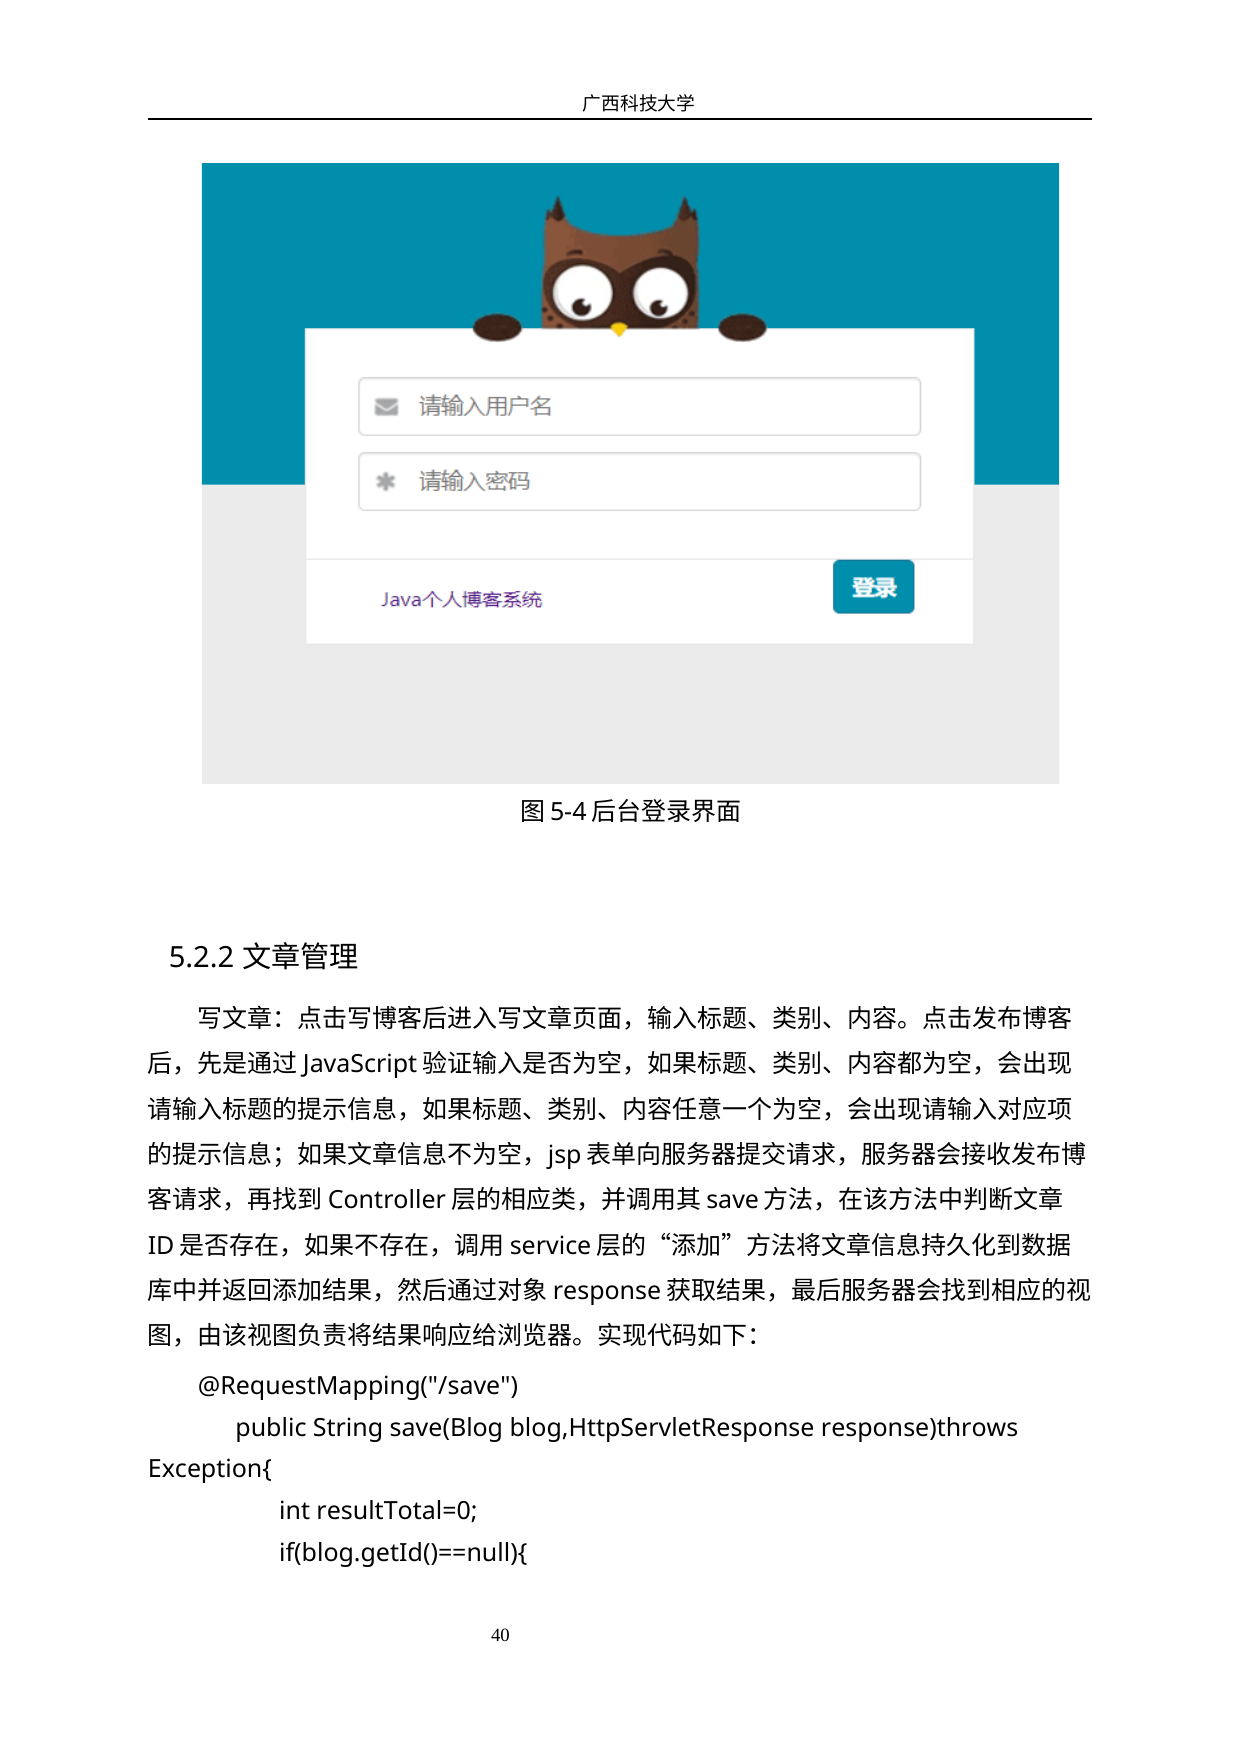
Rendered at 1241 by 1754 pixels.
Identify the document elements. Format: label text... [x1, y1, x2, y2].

text 图5-4后台登录界面 [148, 791, 1092, 827]
text @RequestMapping("/save") [148, 1361, 1092, 1403]
text int resultTotal=0; [148, 1486, 1092, 1528]
list 写文章：点击写博客后进入写文章页面，输入标题、类别、内容。点击发布博客后，先是通过JavaScript验证输入是否为空，如果标题、类别、内容都为空，会出现请输入标题的提示信息，如果标题、类别、内容任意一个为空，会出现请输入对应项的提示信息；如果文章信息不为空，jsp表单向服务器提交请求，服务器会接收发布博客请求，再找到Controller层的相应类，并调用其save方法，在该方法中判断文章ID是否存在，如果不存在，调用service层的“添加”方法将文章信息持久化到数据库中并返回添加结果，然后通过对象response获取结果，最后服务器会找到相应的视图，由该视图负责将结果响应给浏览器。实现代码如下： [148, 999, 1092, 1352]
text if(blog.getId()==null){ [148, 1528, 1092, 1569]
text public String save(Blog blog,HttpServletResponse response)throws Exception{ [148, 1403, 1092, 1486]
subtitle 5.2.2 文章管理 [148, 933, 1092, 976]
picture [201, 163, 1060, 784]
